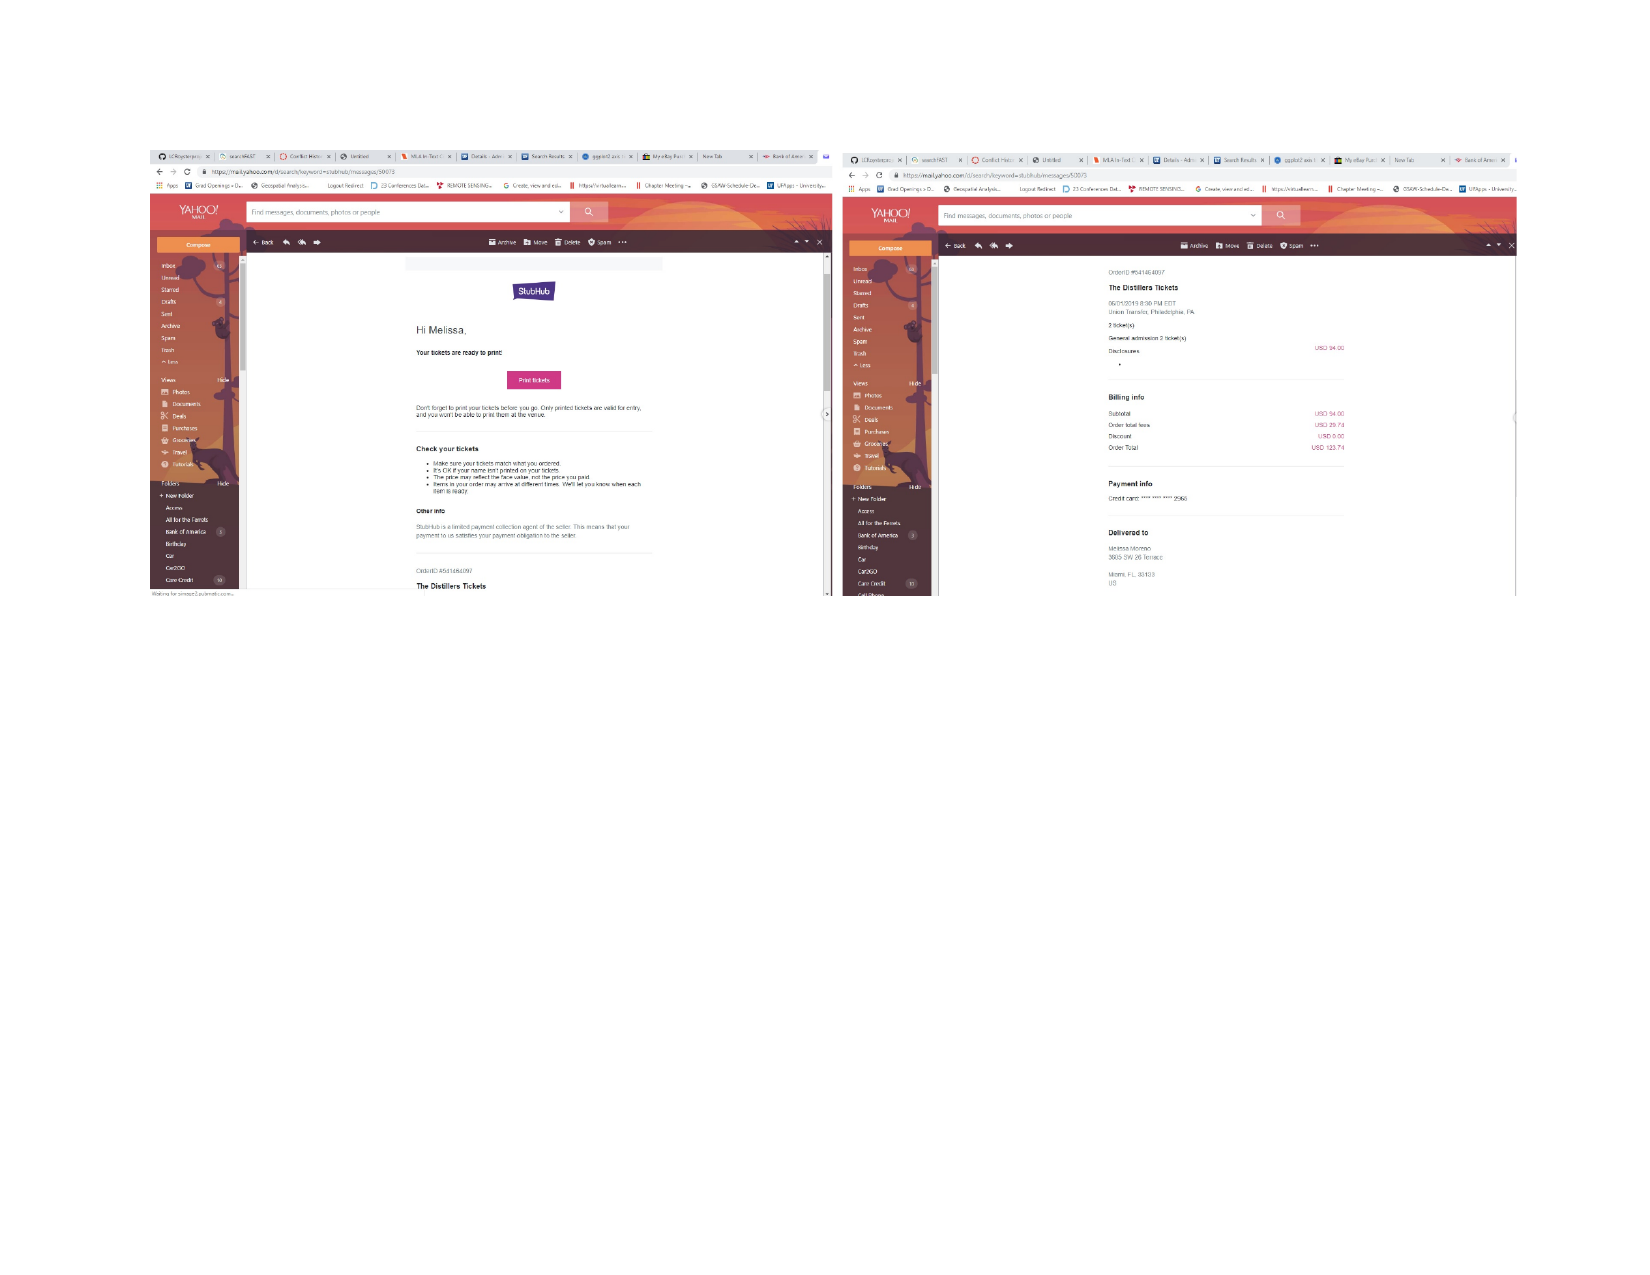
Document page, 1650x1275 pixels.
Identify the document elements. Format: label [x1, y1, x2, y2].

picture [150, 150, 1517, 596]
